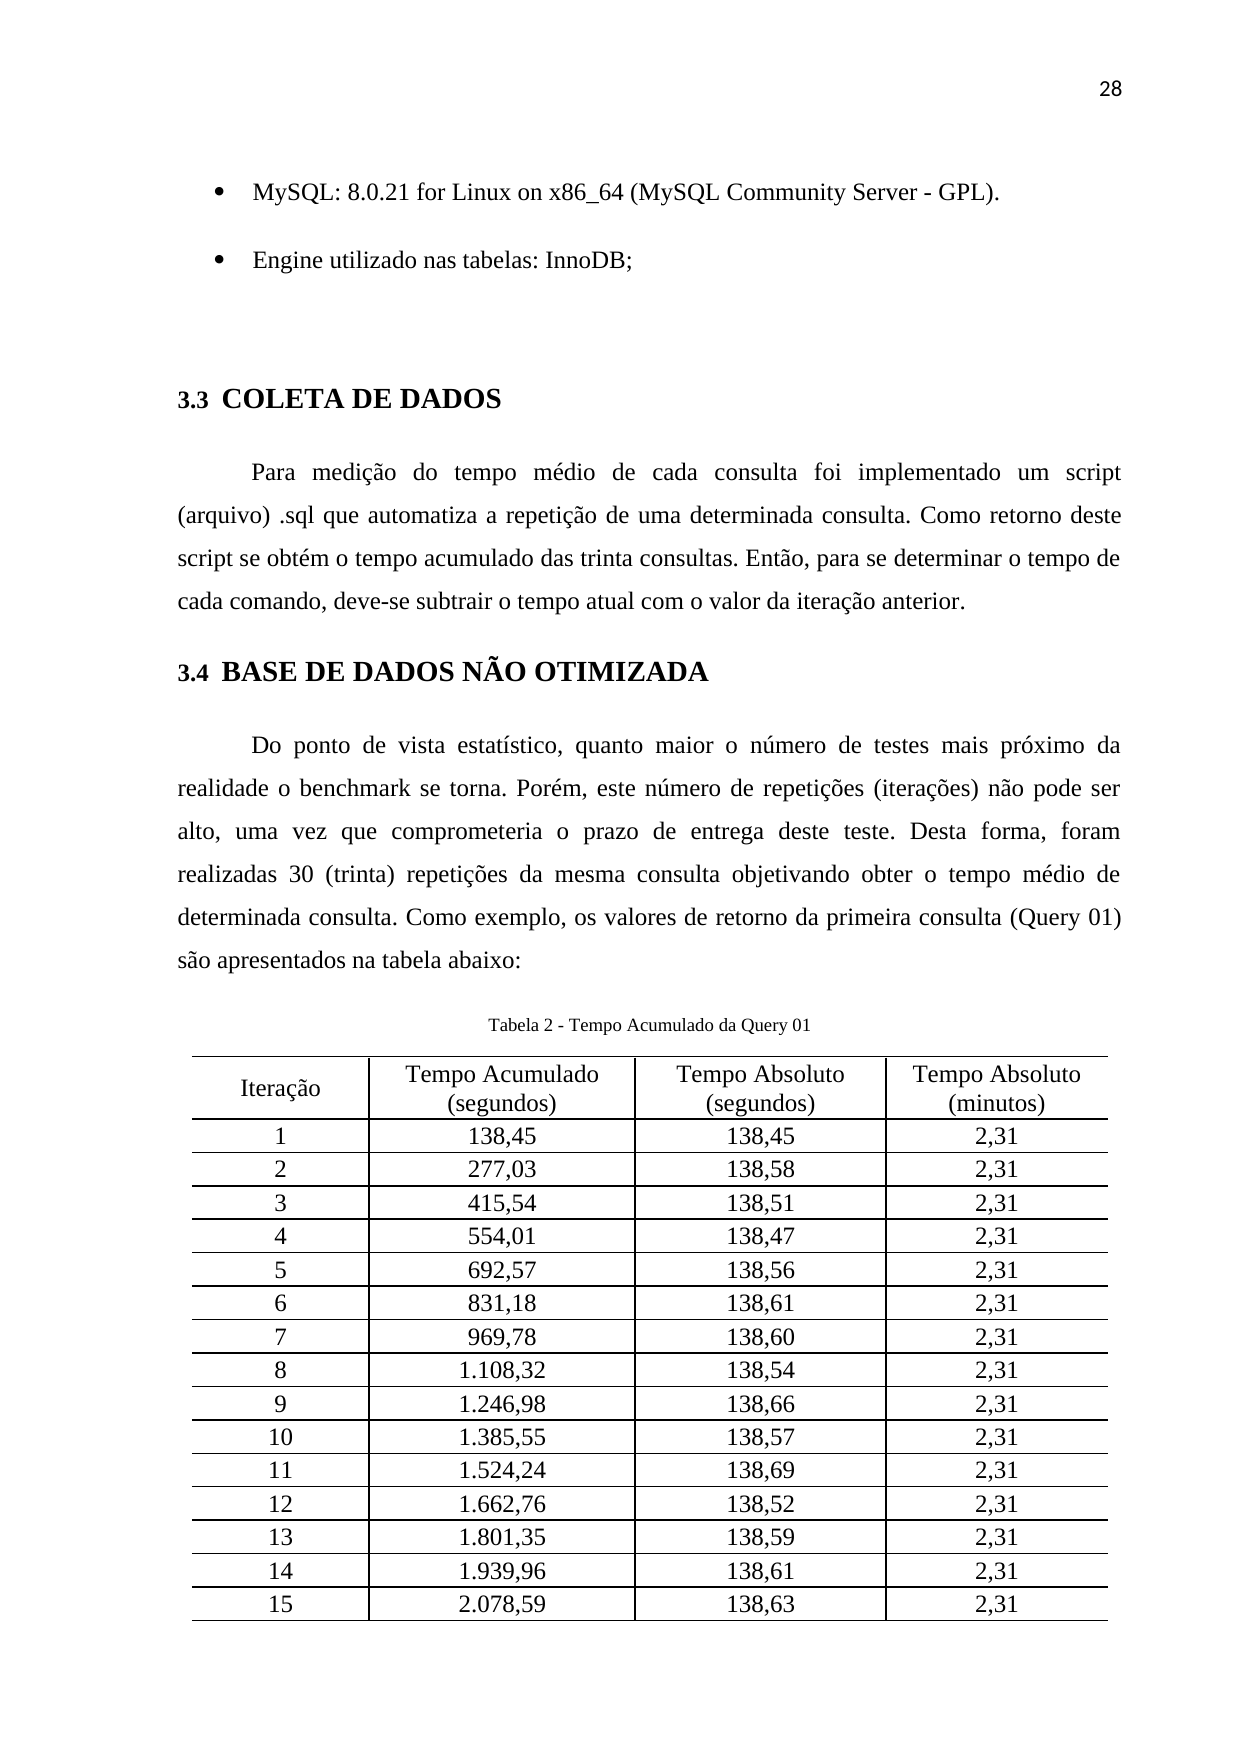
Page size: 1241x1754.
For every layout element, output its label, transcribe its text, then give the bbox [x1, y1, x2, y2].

table_cell 138,61 [636, 1287, 885, 1319]
table_cell 138,45 [636, 1120, 885, 1151]
table_cell 138,56 [636, 1253, 885, 1285]
table_cell 138,69 [636, 1454, 885, 1486]
table_cell 2,31 [887, 1120, 1107, 1151]
table_cell 138,51 [636, 1187, 885, 1218]
table_cell 2,31 [887, 1153, 1107, 1185]
table_cell 2 [192, 1153, 368, 1185]
table_cell 138,63 [636, 1588, 885, 1619]
text Tabela 2 - Tempo Acumulado da Query 01 [177, 1013, 1122, 1035]
table_cell 138,60 [636, 1320, 885, 1352]
table_cell 138,45 [370, 1120, 634, 1151]
list MySQL: 8.0.21 for Linux on x86_64 (MySQL Community Server - GPL). [215, 177, 1122, 206]
table_cell 7 [192, 1320, 368, 1352]
table_cell 2,31 [887, 1320, 1107, 1352]
table_cell 277,03 [370, 1153, 634, 1185]
text BASE DE DADOS NÃO OTIMIZADA [177, 654, 1122, 688]
table_cell 554,01 [370, 1220, 634, 1252]
table_cell 1.939,96 [370, 1554, 634, 1586]
table_cell 2,31 [887, 1287, 1107, 1319]
table_cell 15 [192, 1588, 368, 1619]
table_cell 11 [192, 1454, 368, 1486]
table_cell 1.524,24 [370, 1454, 634, 1486]
table_cell 2,31 [887, 1454, 1107, 1486]
table_cell 831,18 [370, 1287, 634, 1319]
list Engine utilizado nas tabelas: InnoDB; [215, 245, 1122, 274]
text Para medição do tempo médio de cada consulta foi implementado um script (arquivo) .sql que automatiza a repetição de uma determinada consulta. Como retorno deste script se obtém o tempo acumulado das trinta consultas. Então, para se determinar o tempo de cada comando, deve-se subtrair o tempo atual com o valor da iteração anterior. [177, 457, 1122, 615]
table_cell 4 [192, 1220, 368, 1252]
table_cell 8 [192, 1354, 368, 1386]
table_header Tempo Acumulado (segundos) [370, 1057, 635, 1118]
table_cell 138,47 [636, 1220, 885, 1252]
table_cell 9 [192, 1387, 368, 1419]
table_cell 12 [192, 1487, 368, 1519]
table_cell 1.662,76 [370, 1487, 634, 1519]
table_cell 2,31 [887, 1588, 1107, 1619]
table_cell 1 [192, 1120, 368, 1151]
table_cell 2,31 [887, 1354, 1107, 1386]
table_cell 138,61 [636, 1554, 885, 1586]
table_cell 2,31 [887, 1253, 1107, 1285]
table_cell 138,54 [636, 1354, 885, 1386]
table_cell 138,52 [636, 1487, 885, 1519]
table_cell 1.385,55 [370, 1421, 634, 1452]
table_cell 138,58 [636, 1153, 885, 1185]
table_cell 2,31 [887, 1387, 1107, 1419]
table_cell 2,31 [887, 1554, 1107, 1586]
text Do ponto de vista estatístico, quanto maior o número de testes mais próximo da realidade o benchmark se torna. Porém, este número de repetições (iterações) não pode ser alto, uma vez que comprometeria o prazo de entrega deste teste. Desta forma, foram realizadas 30 (trinta) repetições da mesma consulta objetivando obter o tempo médio de determinada consulta. Como exemplo, os valores de retorno da primeira consulta (Query 01) são apresentados na tabela abaixo: [177, 730, 1122, 974]
table_header Tempo Absoluto (segundos) [636, 1057, 886, 1118]
table_cell 5 [192, 1253, 368, 1285]
text COLETA DE DADOS [177, 382, 1122, 415]
table_cell 138,59 [636, 1521, 885, 1553]
table_cell 1.108,32 [370, 1354, 634, 1386]
table_cell 969,78 [370, 1320, 634, 1352]
table_cell 6 [192, 1287, 368, 1319]
table_cell 1.246,98 [370, 1387, 634, 1419]
table_cell 2,31 [887, 1220, 1107, 1252]
table_cell 3 [192, 1187, 368, 1218]
table_header Tempo Absoluto (minutos) [887, 1057, 1107, 1118]
table_cell 1.801,35 [370, 1521, 634, 1553]
table_cell 692,57 [370, 1253, 634, 1285]
table_cell 10 [192, 1421, 368, 1452]
table_cell 2.078,59 [370, 1588, 634, 1619]
table_cell 138,66 [636, 1387, 885, 1419]
table_cell 2,31 [887, 1187, 1107, 1218]
table_header Iteração [192, 1057, 369, 1118]
table_cell 14 [192, 1554, 368, 1586]
table_cell 2,31 [887, 1487, 1107, 1519]
table_cell 2,31 [887, 1421, 1107, 1452]
table_cell 13 [192, 1521, 368, 1553]
table_cell 2,31 [887, 1521, 1107, 1553]
table_cell 415,54 [370, 1187, 634, 1218]
table_cell 138,57 [636, 1421, 885, 1452]
